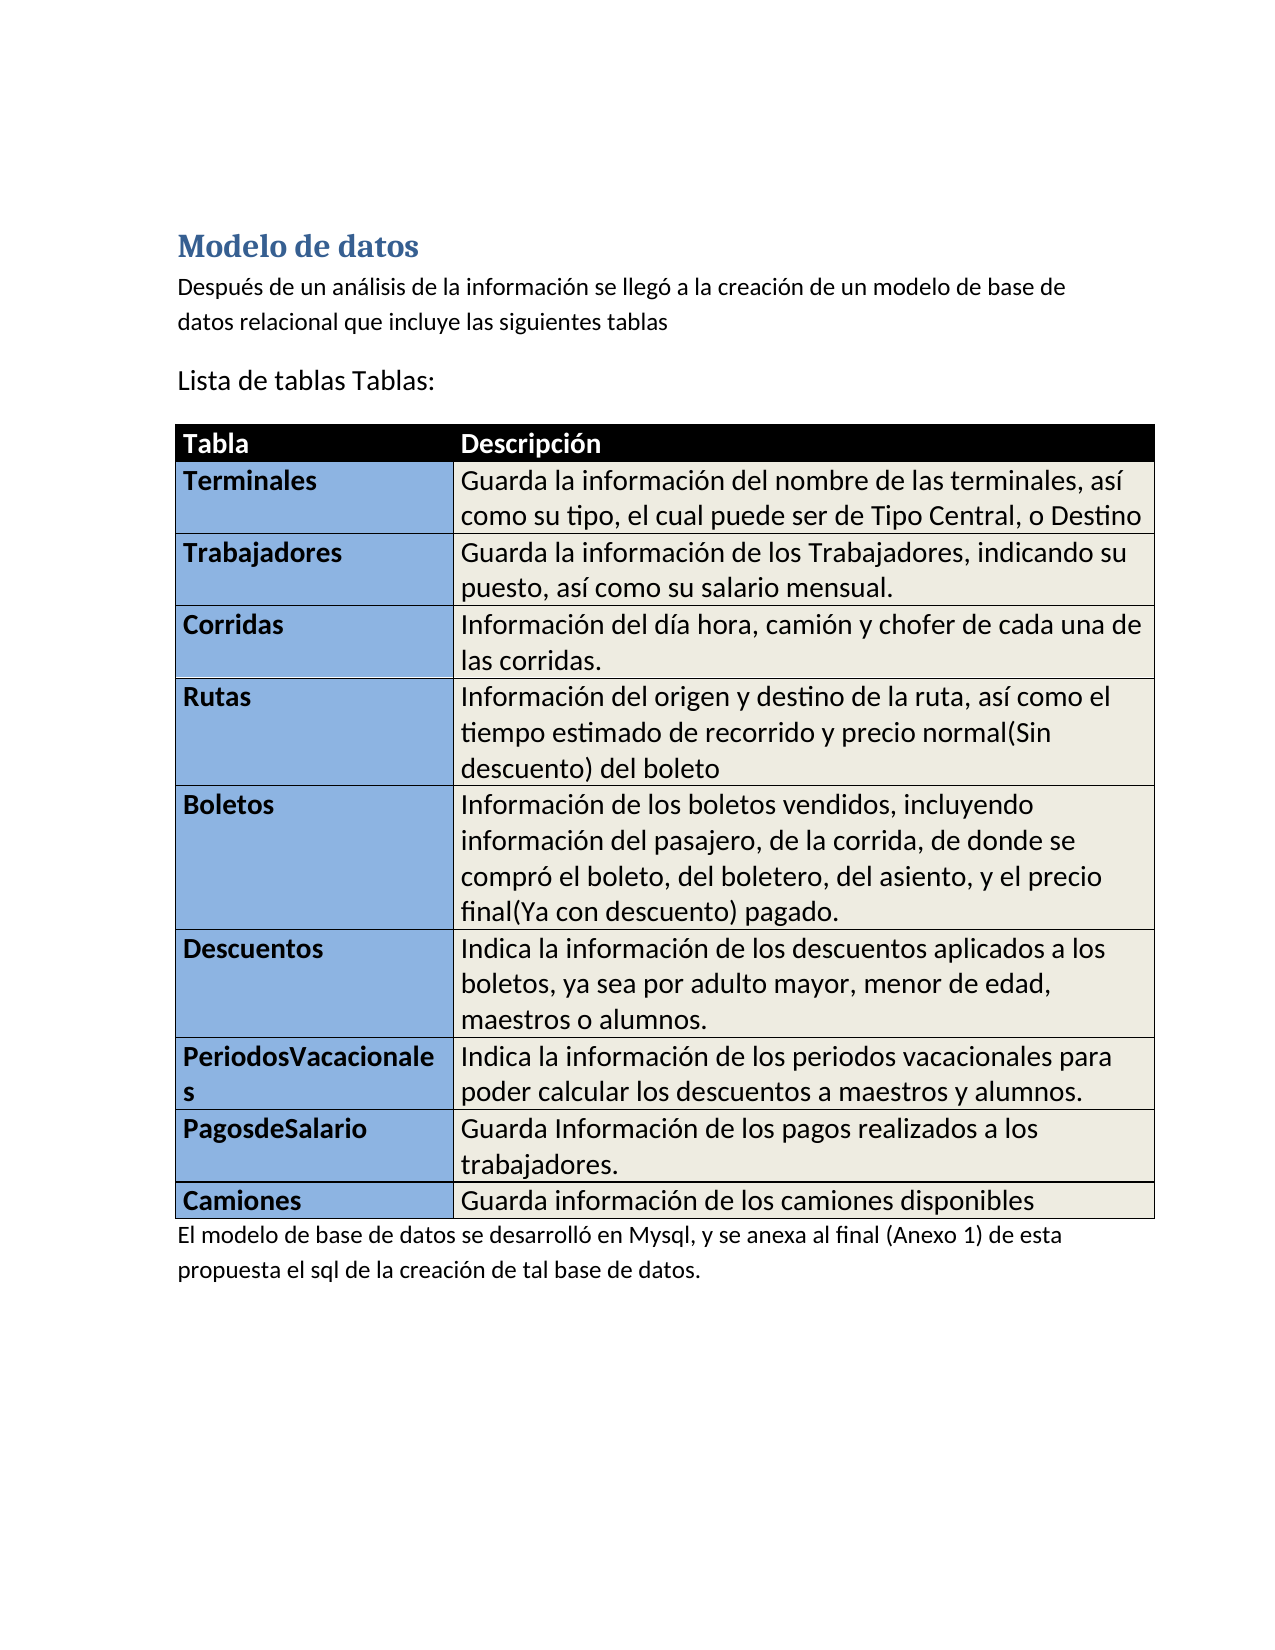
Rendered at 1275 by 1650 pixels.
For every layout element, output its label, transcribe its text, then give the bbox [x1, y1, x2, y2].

text El modelo de base de datos se desarrolló en Mysql, y se anexa al final (Anexo 1) de esta propuesta el sql de la creación de tal base de datos. [177, 1219, 1098, 1285]
table_cell Descuentos [176, 930, 453, 1037]
table_header Descripción [454, 425, 1154, 461]
table_cell Información de los boletos vendidos, incluyendo información del pasajero, de la corrida, de donde se compró el boleto, del boletero, del asiento, y el precio final(Ya con descuento) pagado. [454, 786, 1154, 929]
table_cell Terminales [176, 462, 453, 533]
table_cell Corridas [176, 606, 453, 677]
table_cell Información del día hora, camión y chofer de cada una de las corridas. [454, 606, 1154, 677]
table_cell Camiones [176, 1183, 453, 1218]
table_cell Guarda la información del nombre de las terminales, así como su tipo, el cual puede ser de Tipo Central, o Destino [454, 462, 1154, 533]
text Después de un análisis de la información se llegó a la creación de un modelo de base de datos relacional que incluye las siguientes tablas [177, 271, 1098, 337]
table_cell Guarda información de los camiones disponibles [454, 1183, 1154, 1218]
subtitle Modelo de datos [177, 227, 1098, 266]
table_cell Guarda Información de los pagos realizados a los trabajadores. [454, 1110, 1154, 1181]
table_cell PagosdeSalario [176, 1110, 453, 1181]
table_cell Información del origen y destino de la ruta, así como el tiempo estimado de recorrido y precio normal(Sin descuento) del boleto [454, 679, 1154, 785]
table_cell Boletos [176, 786, 453, 929]
table_cell Indica la información de los descuentos aplicados a los boletos, ya sea por adulto mayor, menor de edad, maestros o alumnos. [454, 930, 1154, 1037]
table_cell Guarda la información de los Trabajadores, indicando su puesto, así como su salario mensual. [454, 534, 1154, 605]
table_cell Rutas [176, 679, 453, 785]
table_cell Trabajadores [176, 534, 453, 605]
text Lista de tablas Tablas: [177, 362, 1098, 398]
table_cell PeriodosVacacionales [176, 1038, 453, 1109]
table_header Tabla [176, 425, 453, 461]
table_cell Indica la información de los periodos vacacionales para poder calcular los descuentos a maestros y alumnos. [454, 1038, 1154, 1109]
